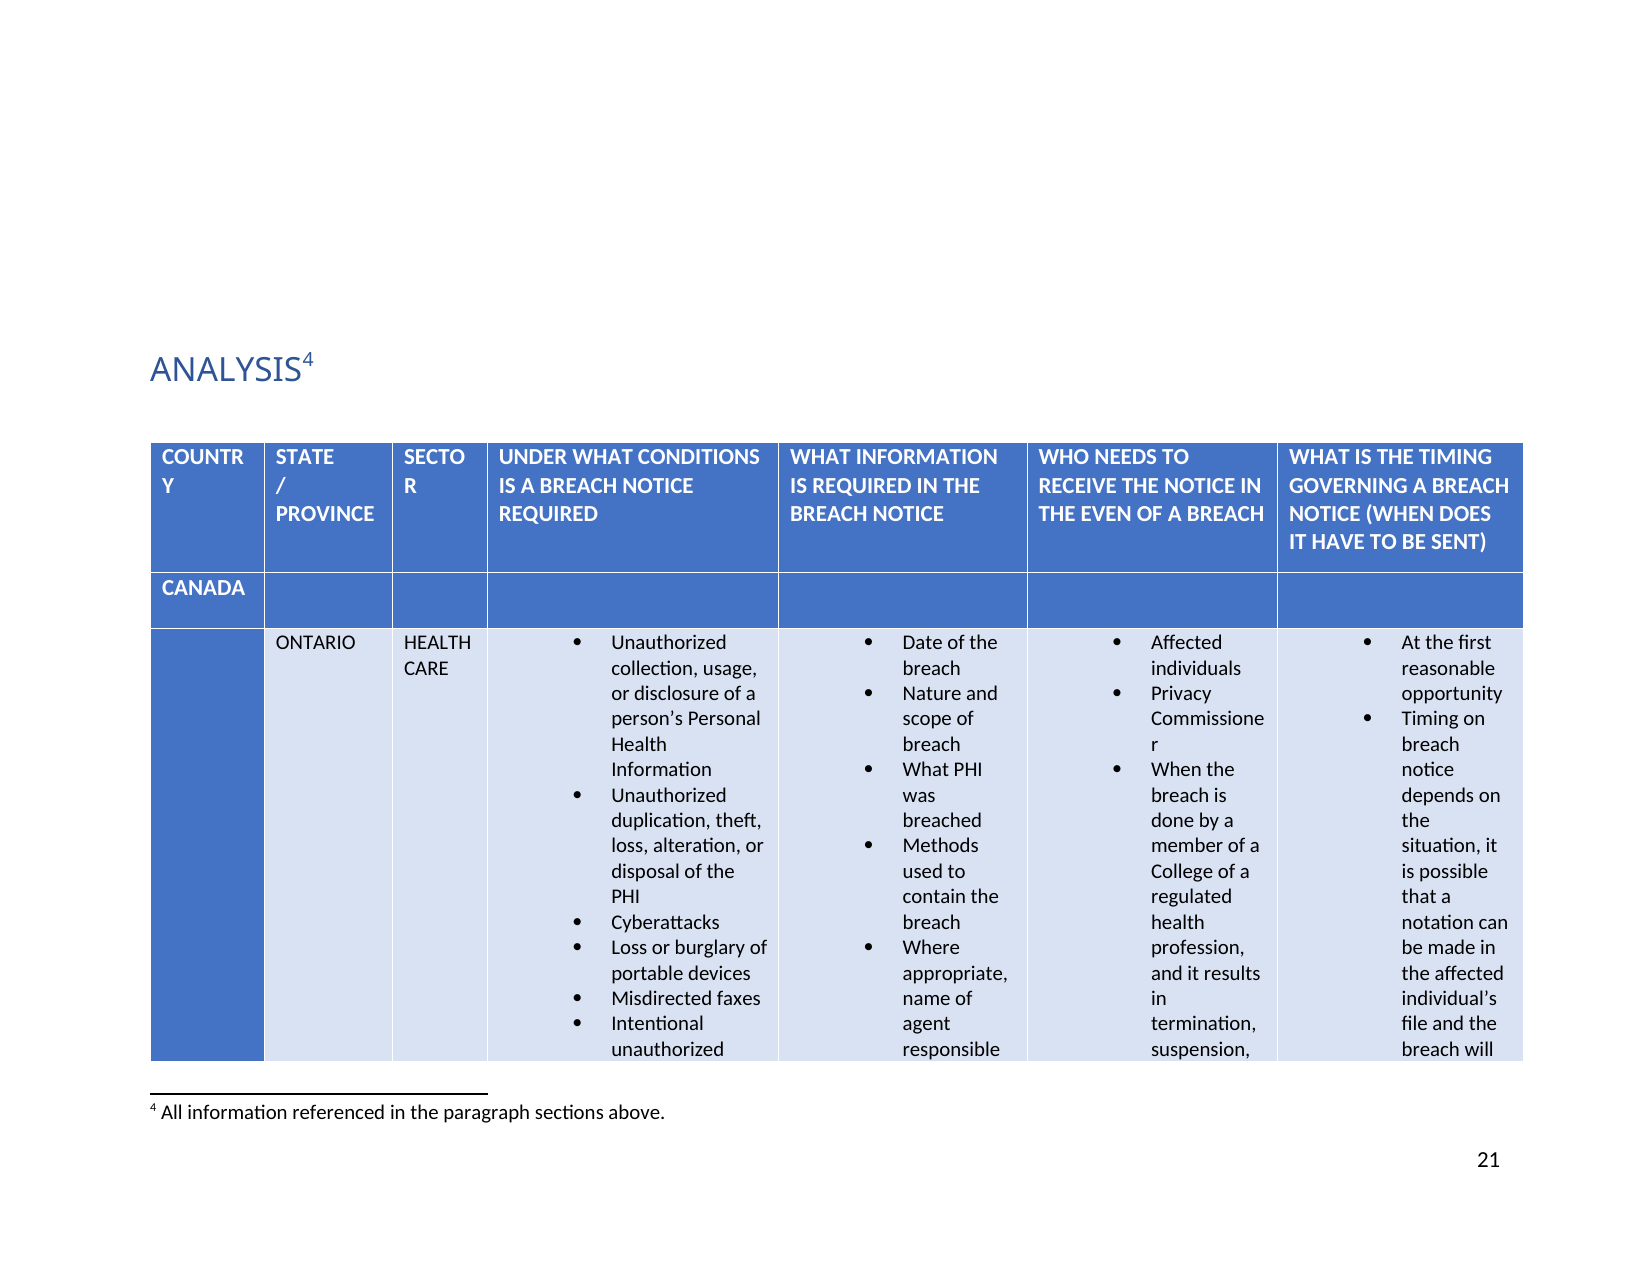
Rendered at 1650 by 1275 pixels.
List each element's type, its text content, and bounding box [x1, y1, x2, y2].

table_header WHAT IS THE TIMING GOVERNING A BREACH NOTICE (WHEN DOES IT HAVE TO BE SENT) [1278, 443, 1523, 572]
table_header STATE /PROVINCE [265, 443, 392, 572]
table_cell [1278, 573, 1523, 628]
table_header SECTOR [393, 443, 487, 572]
table_cell [779, 573, 1027, 628]
table_cell CANADA [151, 573, 264, 628]
table_cell ONTARIO [265, 629, 392, 1061]
table_header COUNTRY [151, 443, 264, 572]
table_cell [265, 573, 392, 628]
table_header WHAT INFORMATION IS REQUIRED IN THE BREACH NOTICE [779, 443, 1027, 572]
subtitle ANALYSIS [150, 346, 1500, 391]
table_cell HEALTH CARE [393, 629, 487, 1061]
table_cell [393, 573, 487, 628]
table_cell [1028, 573, 1277, 628]
table_cell [488, 573, 778, 628]
table_cell [151, 629, 264, 1061]
table_header WHO NEEDS TO RECEIVE THE NOTICE IN THE EVEN OF A BREACH [1028, 443, 1277, 572]
table_header UNDER WHAT CONDITIONS IS A BREACH NOTICE REQUIRED [488, 443, 778, 572]
